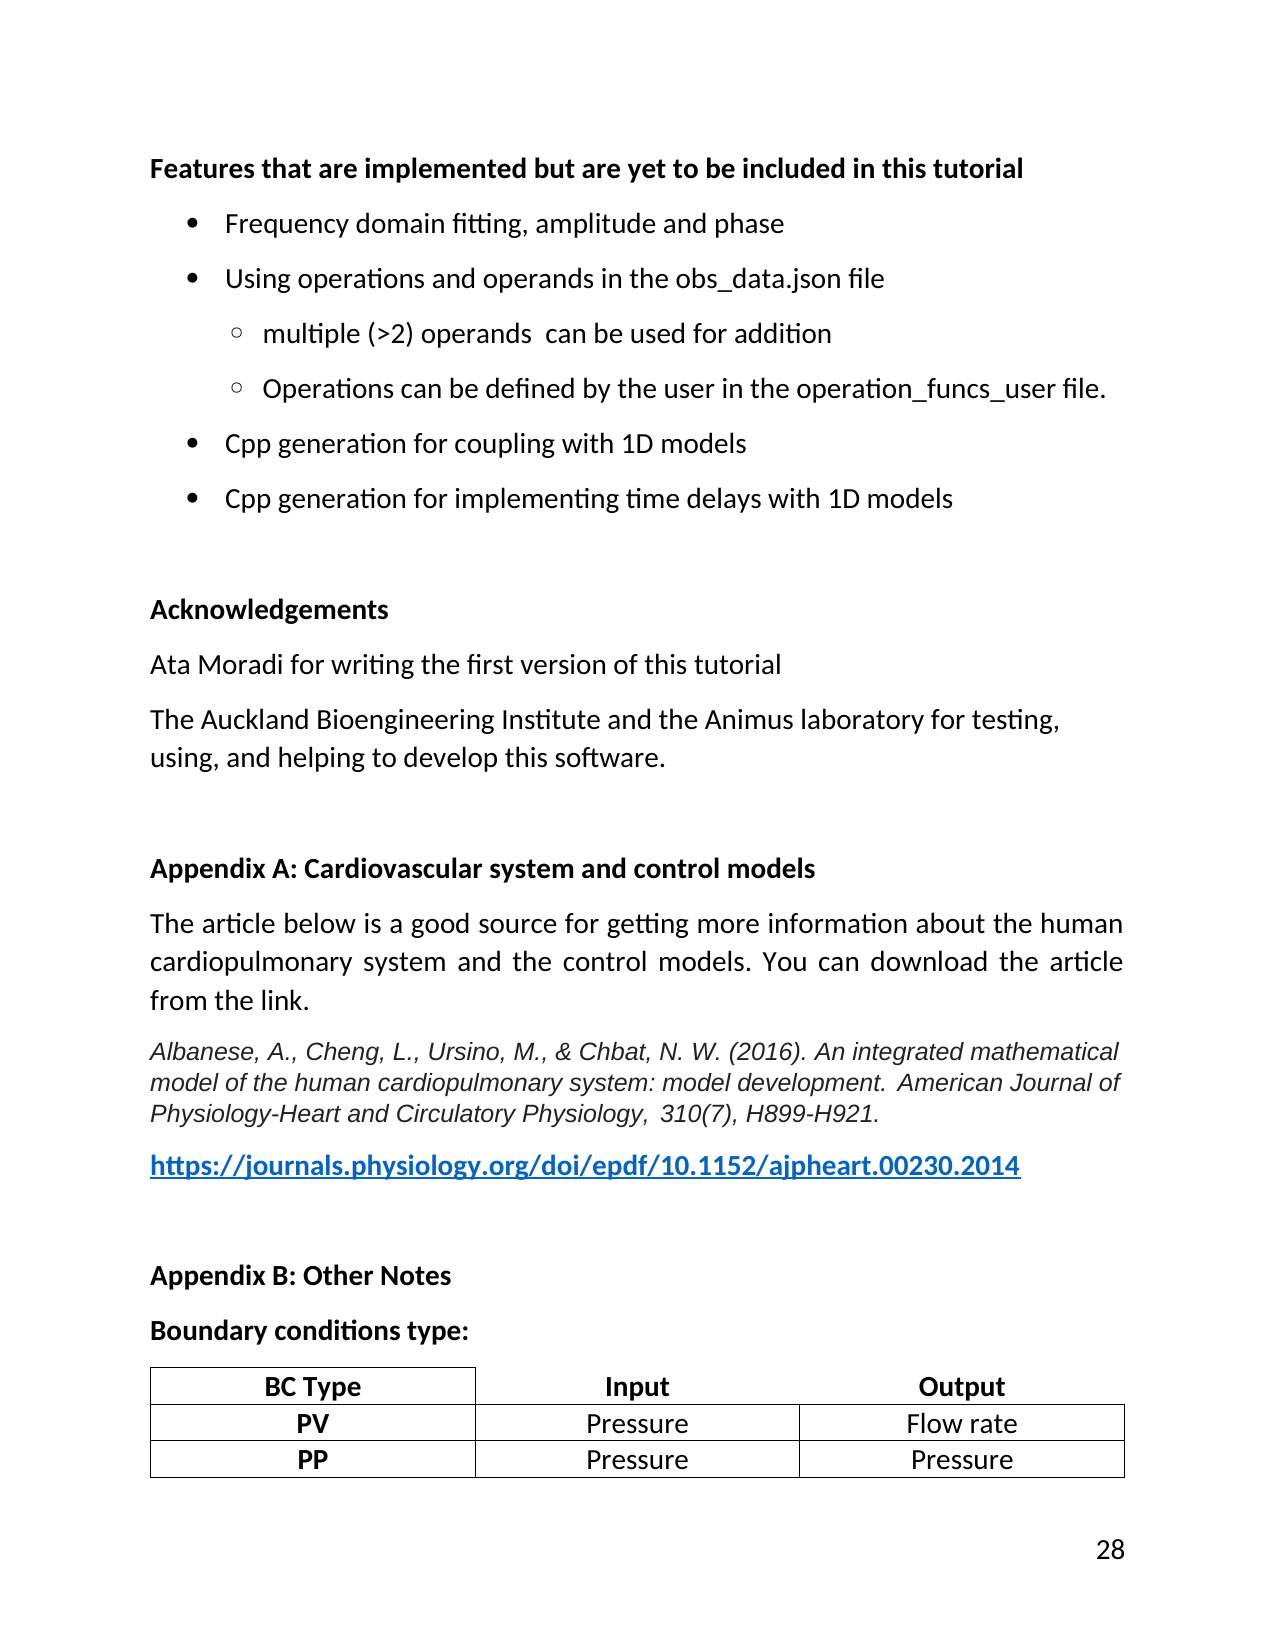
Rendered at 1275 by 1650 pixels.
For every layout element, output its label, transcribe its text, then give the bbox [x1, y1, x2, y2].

table_cell Pressure [476, 1441, 799, 1477]
text Albanese, A., Cheng, L., Ursino, M., & Chbat, N. W. (2016). An integrated mathematical model of the human cardiopulmonary system: model development. American Journal of Physiology-Heart and Circulatory Physiology, 310(7), H899-H921. [150, 1037, 1125, 1128]
table_header BC Type [151, 1368, 475, 1404]
table_cell PP [151, 1441, 475, 1477]
table_cell Pressure [800, 1441, 1124, 1477]
text Appendix A: Cardiovascular system and control models [150, 850, 1125, 885]
text The Auckland Bioengineering Institute and the Animus laboratory for testing, using, and helping to develop this software. [150, 701, 1125, 775]
table_cell Pressure [476, 1405, 799, 1440]
table_header Output [800, 1367, 1124, 1404]
table_cell PV [151, 1405, 475, 1440]
text Boundary conditions type: [150, 1312, 1125, 1347]
list Cpp generation for coupling with 1D models [187, 426, 1125, 461]
list Operations can be defined by the user in the operation_funcs_user file. [225, 370, 1125, 406]
text The article below is a good source for getting more information about the human cardiopulmonary system and the control models. You can download the article from the link. [150, 905, 1125, 1017]
text Acknowledgements [150, 591, 1125, 626]
text Features that are implemented but are yet to be included in this tutorial [150, 150, 1125, 186]
text https://journals.physiology.org/doi/epdf/10.1152/ajpheart.00230.2014 [150, 1147, 1125, 1182]
list Cpp generation for implementing time delays with 1D models [187, 481, 1125, 516]
table_header Input [476, 1367, 800, 1404]
list Using operations and operands in the obs_data.json file [187, 260, 1125, 296]
table_cell Flow rate [800, 1405, 1124, 1440]
text Appendix B: Other Notes [150, 1257, 1125, 1292]
list Frequency domain fitting, amplitude and phase [187, 205, 1125, 241]
text Ata Moradi for writing the first version of this tutorial [150, 646, 1125, 682]
list multiple (>2) operands can be used for addition [225, 315, 1125, 351]
